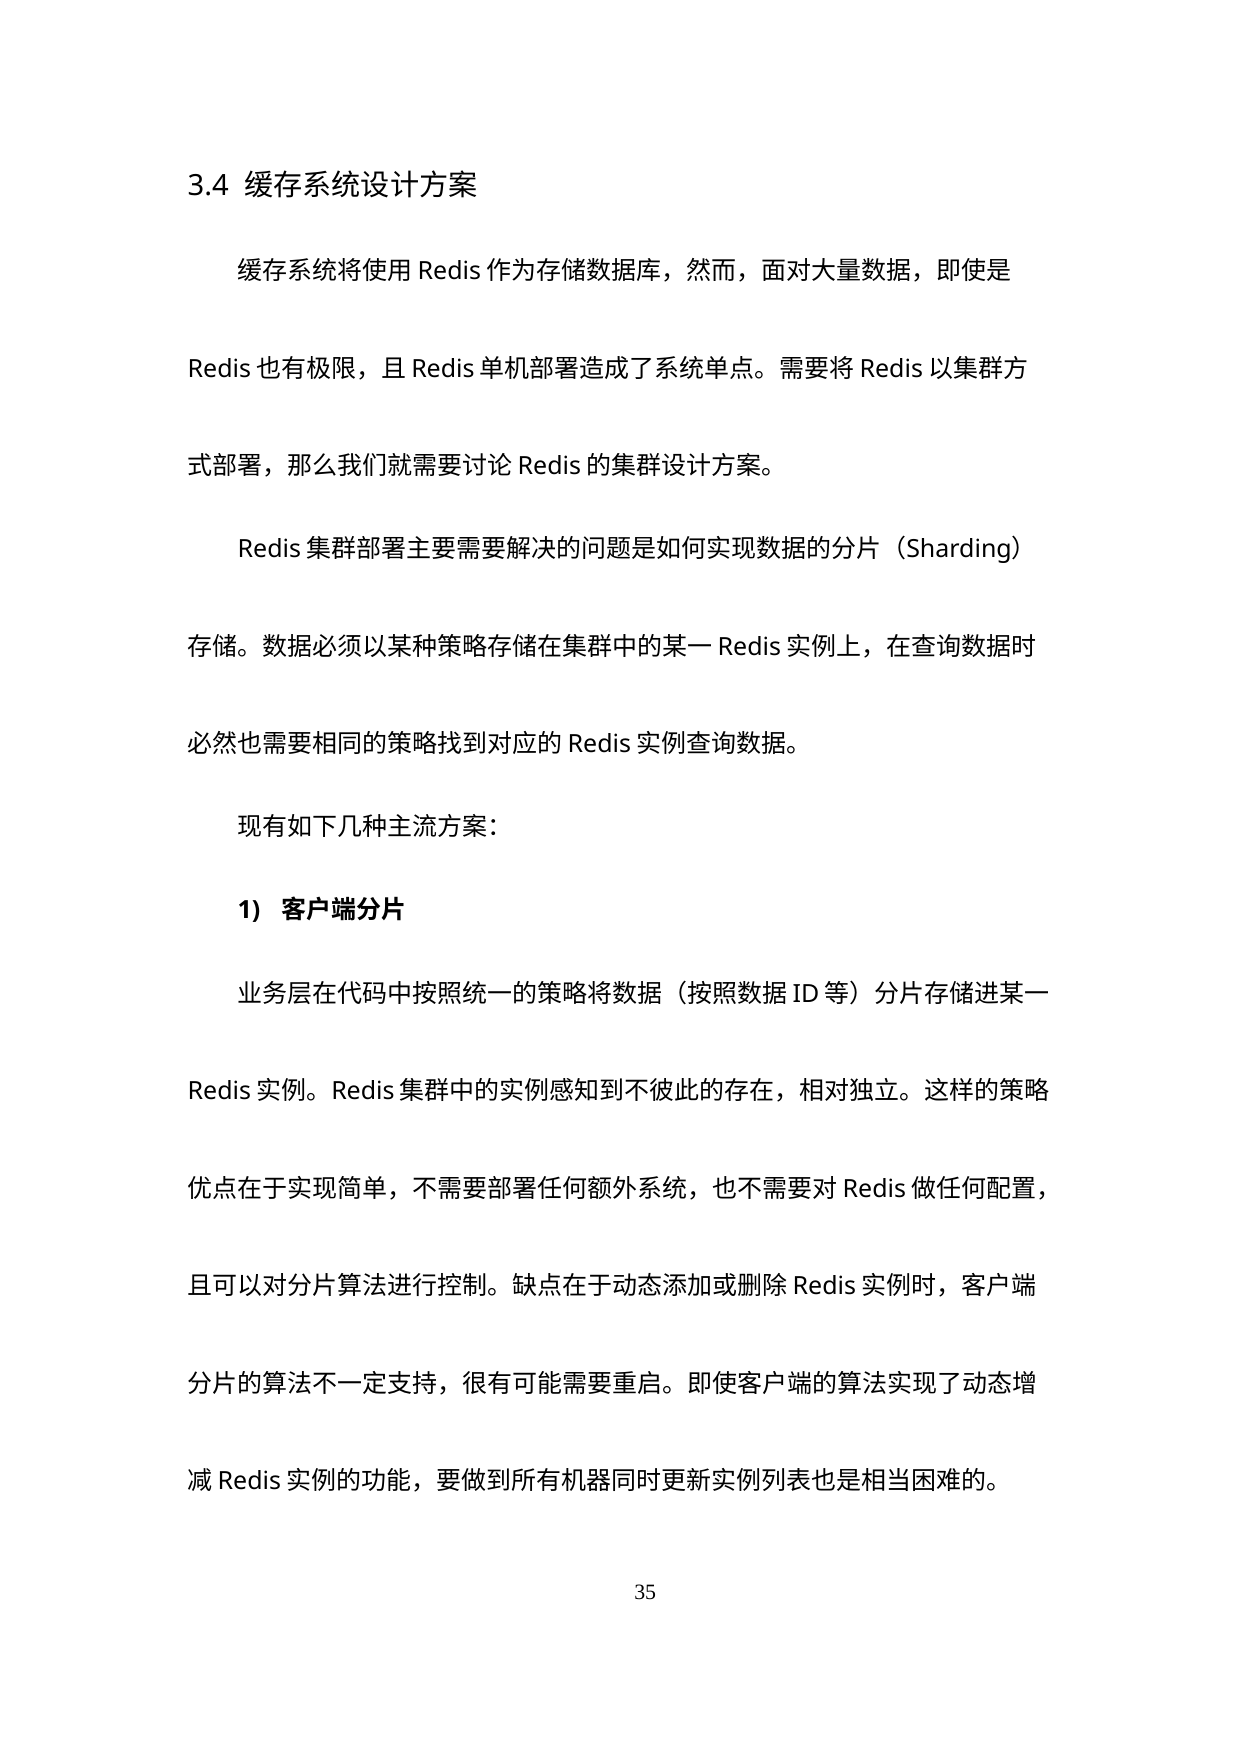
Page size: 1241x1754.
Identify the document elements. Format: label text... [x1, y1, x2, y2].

text 缓存系统将使用Redis作为存储数据库，然而，面对大量数据，即使是Redis也有极限，且Redis单机部署造成了系统单点。需要将Redis以集群方式部署，那么我们就需要讨论Redis的集群设计方案。 [187, 236, 1053, 496]
text 3.4 缓存系统设计方案 [187, 150, 1053, 215]
list 客户端分片 [237, 876, 1053, 941]
text 现有如下几种主流方案： [187, 792, 1053, 857]
text Redis集群部署主要需要解决的问题是如何实现数据的分片（Sharding）存储。数据必须以某种策略存储在集群中的某一Redis实例上，在查询数据时必然也需要相同的策略找到对应的Redis实例查询数据。 [187, 514, 1053, 774]
text 业务层在代码中按照统一的策略将数据（按照数据ID等）分片存储进某一Redis实例。Redis集群中的实例感知到不彼此的存在，相对独立。这样的策略优点在于实现简单，不需要部署任何额外系统，也不需要对Redis做任何配置，且可以对分片算法进行控制。缺点在于动态添加或删除Redis实例时，客户端分片的算法不一定支持，很有可能需要重启。即使客户端的算法实现了动态增减Redis实例的功能，要做到所有机器同时更新实例列表也是相当困难的。 [187, 959, 1053, 1511]
